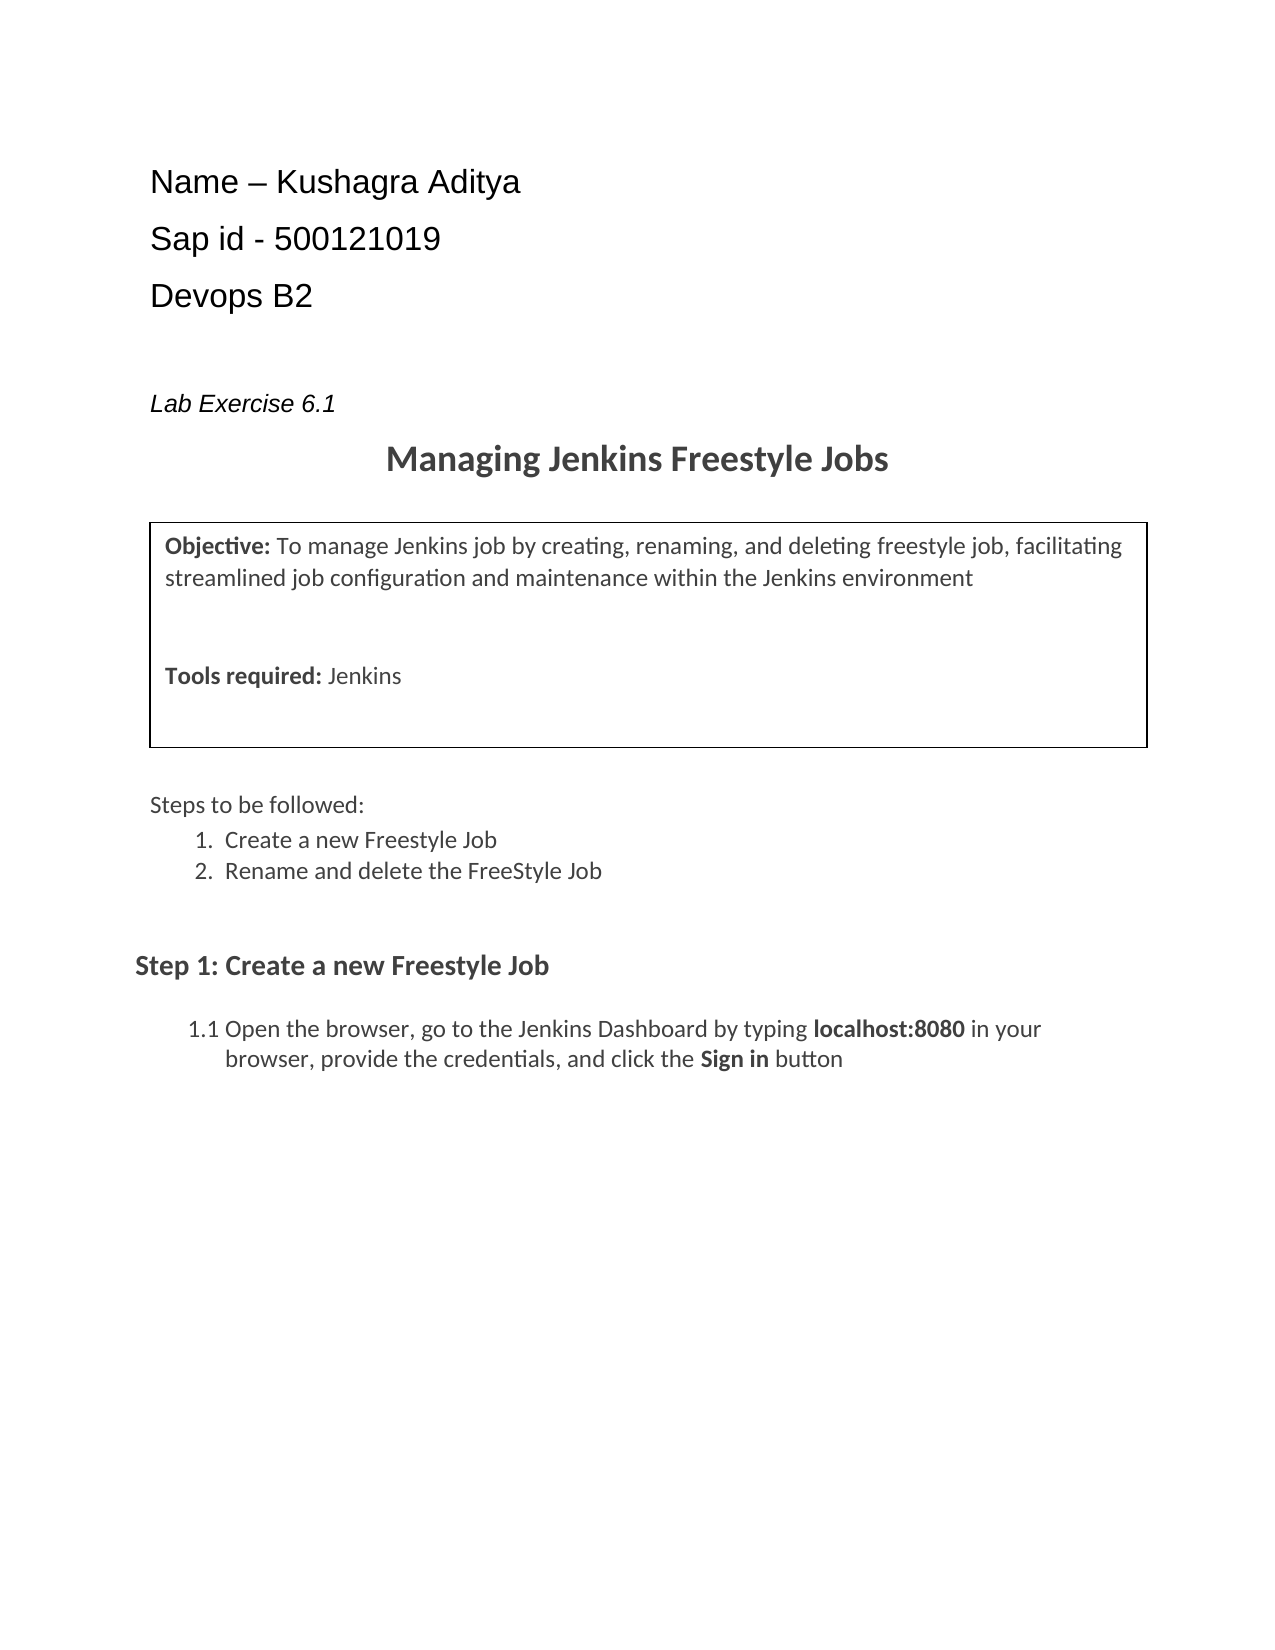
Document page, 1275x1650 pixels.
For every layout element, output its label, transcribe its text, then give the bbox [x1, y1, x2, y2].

text Managing Jenkins Freestyle Jobs [150, 435, 1125, 481]
text Devops B2 [150, 276, 1125, 314]
text Name – Kushagra Aditya [150, 162, 1125, 201]
text Step 1: Create a new Freestyle Job [135, 947, 1125, 982]
text Sap id - 500121019 [150, 219, 1125, 258]
text Lab Exercise 6.1 [150, 389, 1125, 418]
list Rename and delete the FreeStyle Job [194, 855, 1125, 886]
text Steps to be followed: [150, 789, 1125, 820]
list Open the browser, go to the Jenkins Dashboard by typing localhost:8080 in your browser, provide the credentials, and click the Sign in button [187, 1013, 1125, 1074]
list Create a new Freestyle Job [194, 824, 1125, 855]
